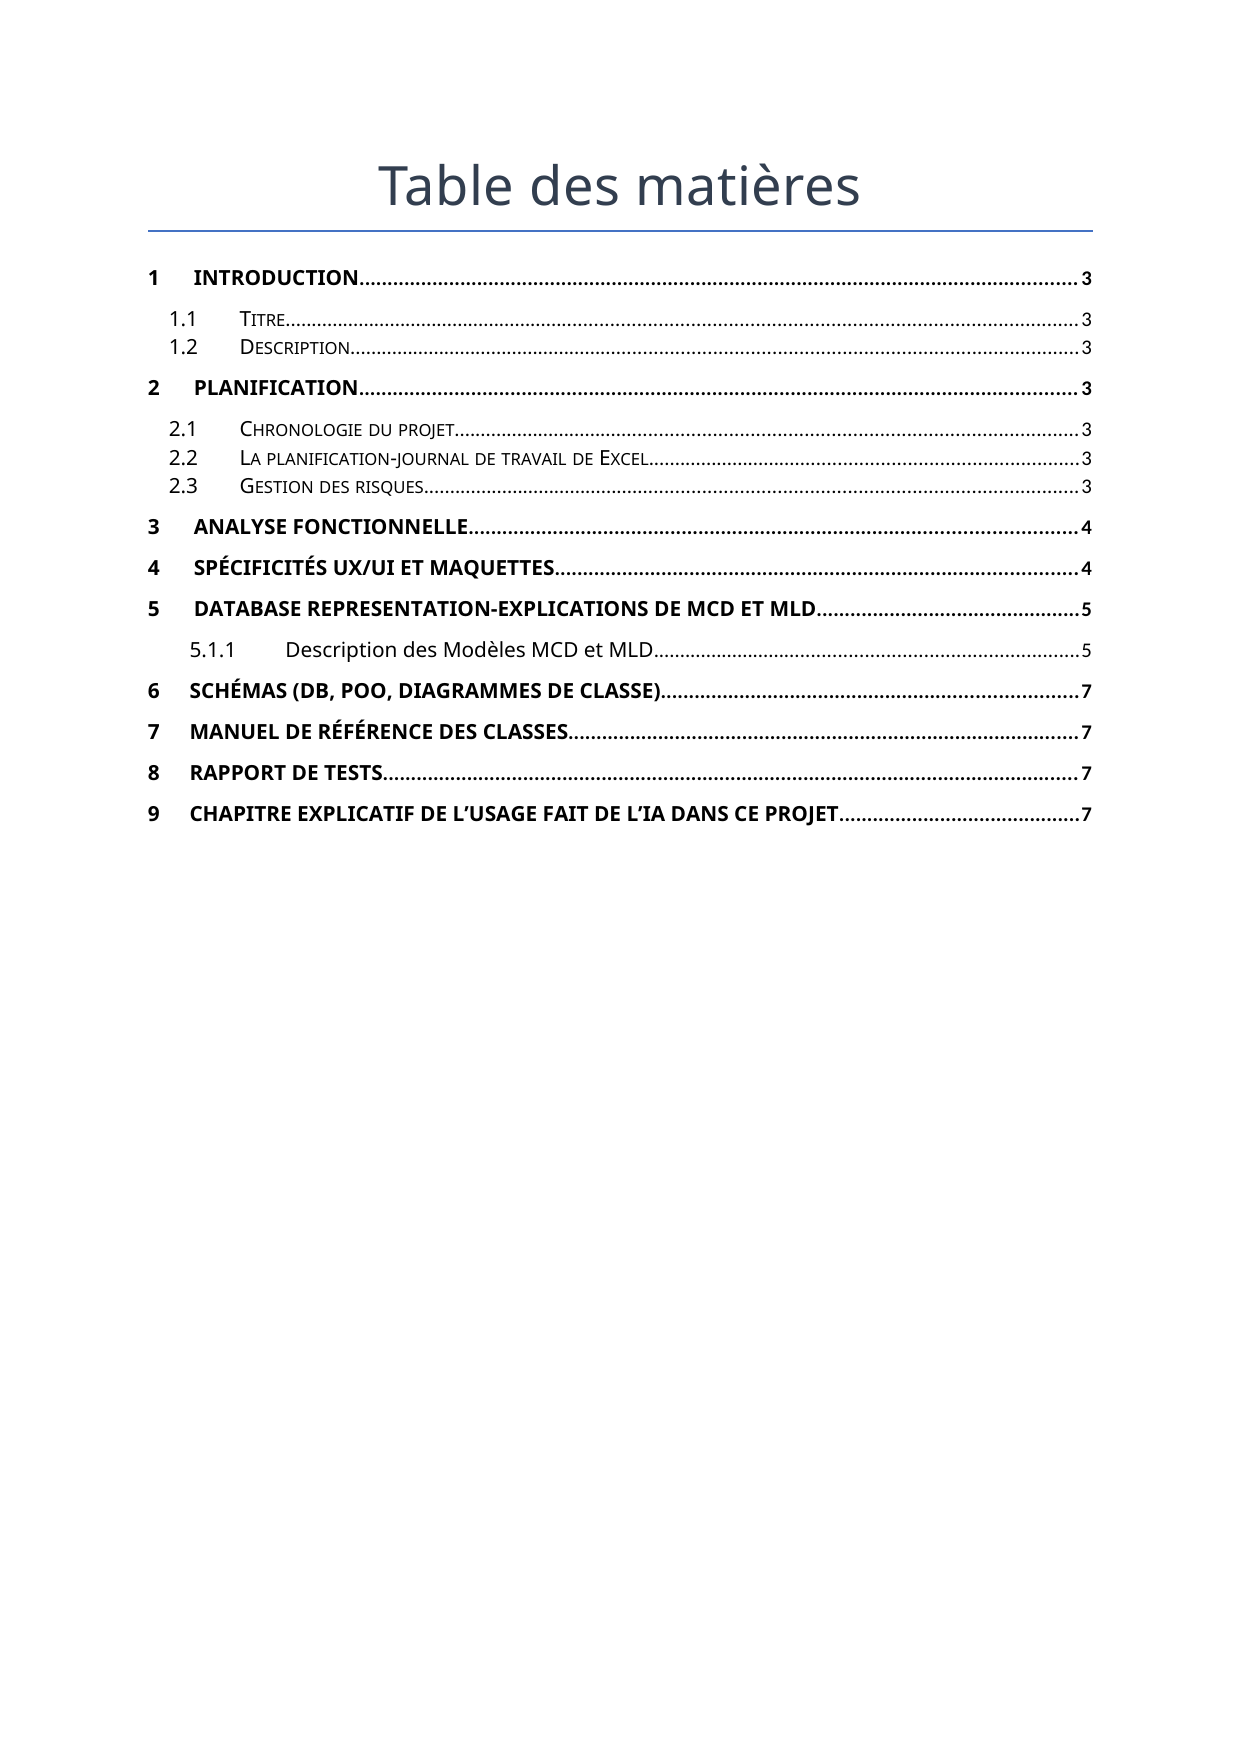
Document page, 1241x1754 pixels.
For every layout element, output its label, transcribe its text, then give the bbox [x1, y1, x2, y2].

text 2.2 La planification-journal de travail de Excel 3 [168, 443, 1093, 471]
text 1.1 Titre 3 [168, 304, 1093, 332]
title Table des matières [148, 148, 1093, 230]
text 5.1.1 Description des Modèles MCD et MLD 5 [189, 635, 1093, 663]
text 8 Rapport de tests 7 [148, 758, 1093, 786]
text 1 Introduction 3 [148, 263, 1093, 291]
text 1.2 Description 3 [168, 332, 1093, 361]
text 7 Manuel de référence des classes 7 [148, 717, 1093, 745]
text 2.3 Gestion des risques 3 [168, 471, 1093, 499]
text 2 Planification 3 [148, 373, 1093, 402]
text 4 Spécificités UX/UI et Maquettes 4 [148, 553, 1093, 581]
text 2.1 Chronologie du projet 3 [168, 414, 1093, 443]
text 5 database representation-explications de Mcd et mld 5 [148, 594, 1093, 622]
text 3 Analyse fonctionnelle 4 [148, 512, 1093, 541]
text 6 Schémas (DB, POO, diagrammes de classe) 7 [148, 676, 1093, 704]
text 9 Chapitre explicatif de l’usage fait de l’IA dans ce projet 7 [148, 799, 1093, 827]
